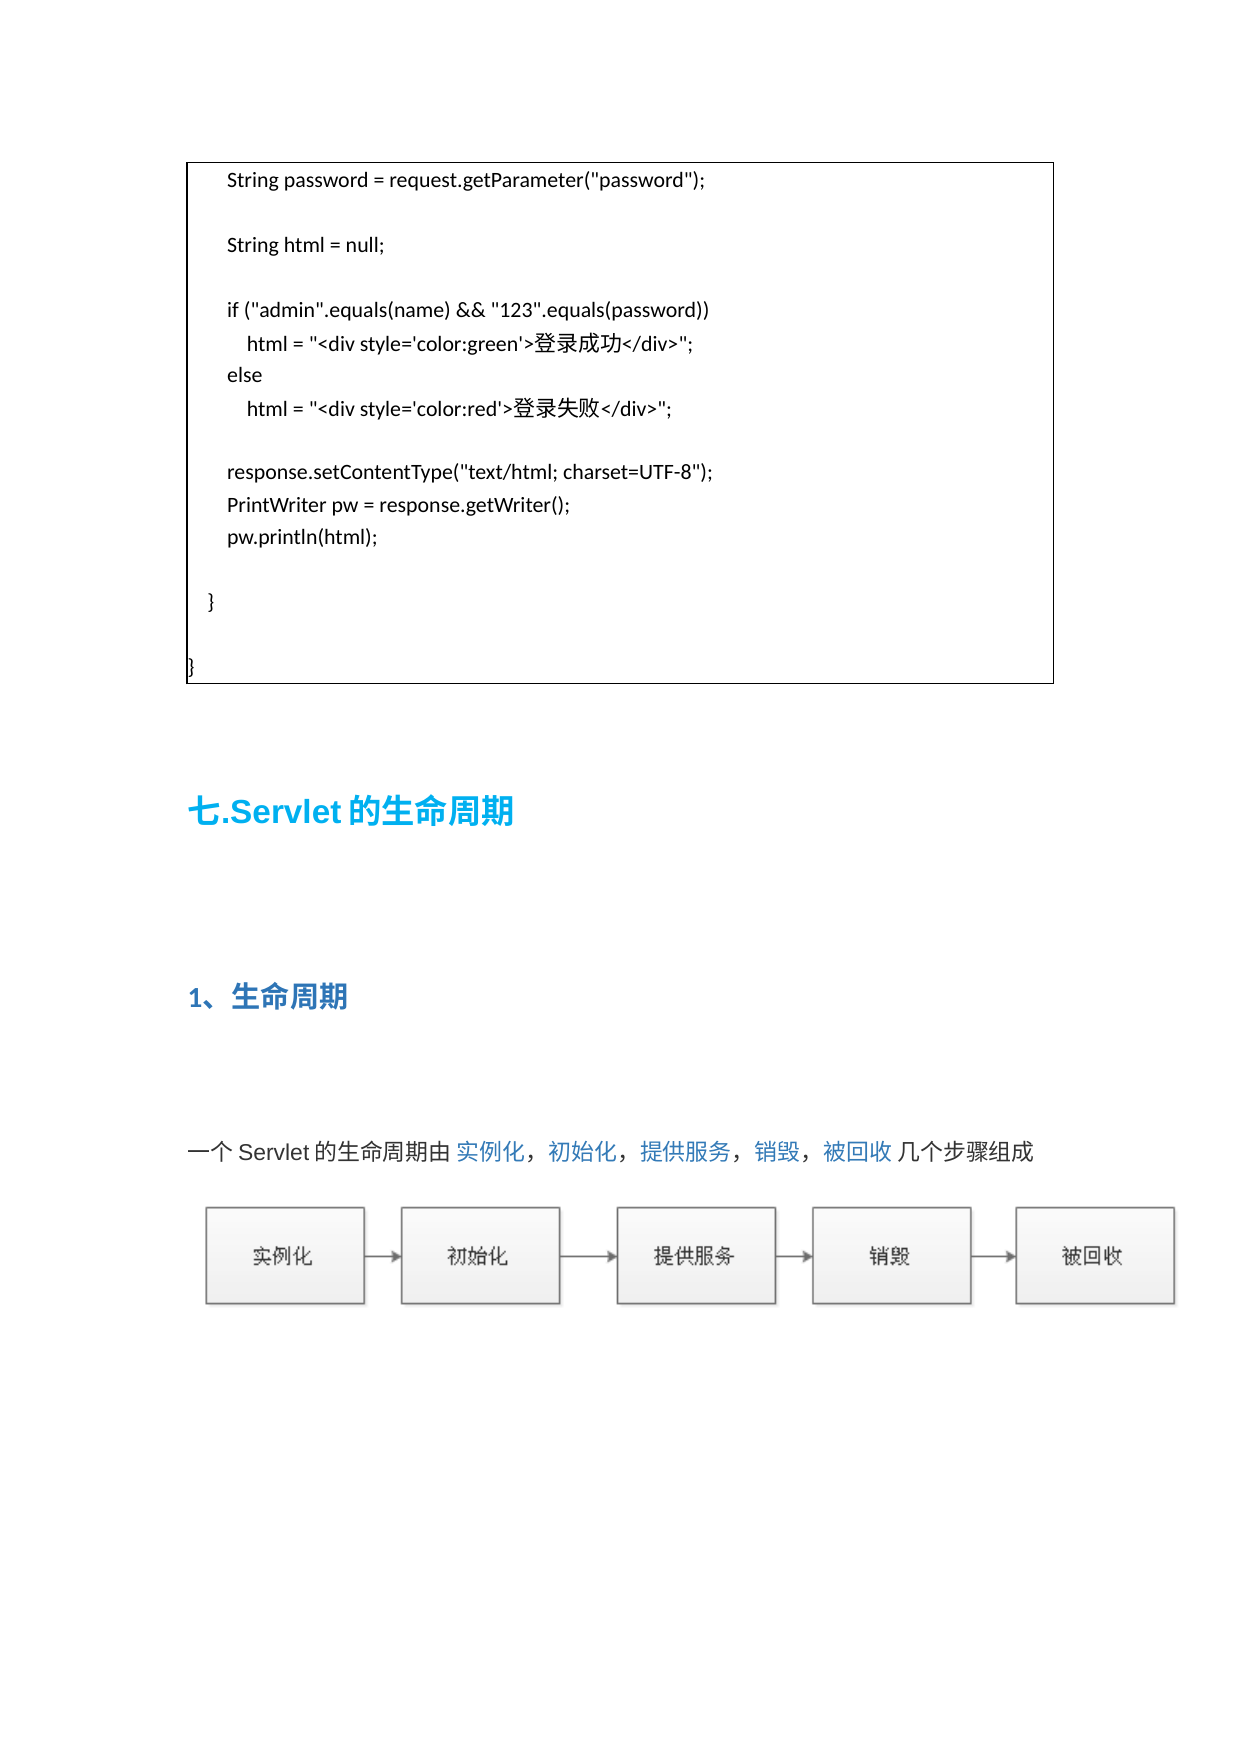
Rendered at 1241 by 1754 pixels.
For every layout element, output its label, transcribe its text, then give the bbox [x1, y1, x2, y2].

picture [187, 1182, 1194, 1322]
list pw.println(html); [188, 521, 1053, 553]
subtitle 1、生命周期 [187, 962, 1053, 1027]
list html = "<div style='color:red'>登录失败</div>"; [188, 391, 1053, 423]
list String password = request.getParameter("password"); [188, 163, 1053, 196]
list else [188, 358, 1053, 391]
list response.setContentType("text/html; charset=UTF-8"); [188, 456, 1053, 488]
text 一个Servlet的生命周期由 实例化，初始化，提供服务，销毁，被回收 几个步骤组成 [187, 1117, 1053, 1182]
list PrintWriter pw = response.getWriter(); [188, 488, 1053, 521]
list String html = null; [188, 228, 1053, 261]
list if ("admin".equals(name) && "123".equals(password)) [188, 293, 1053, 326]
list } [188, 649, 1053, 683]
list } [188, 586, 1053, 618]
list html = "<div style='color:green'>登录成功</div>"; [188, 326, 1053, 358]
subtitle 七.Servlet的生命周期 [187, 776, 1053, 841]
